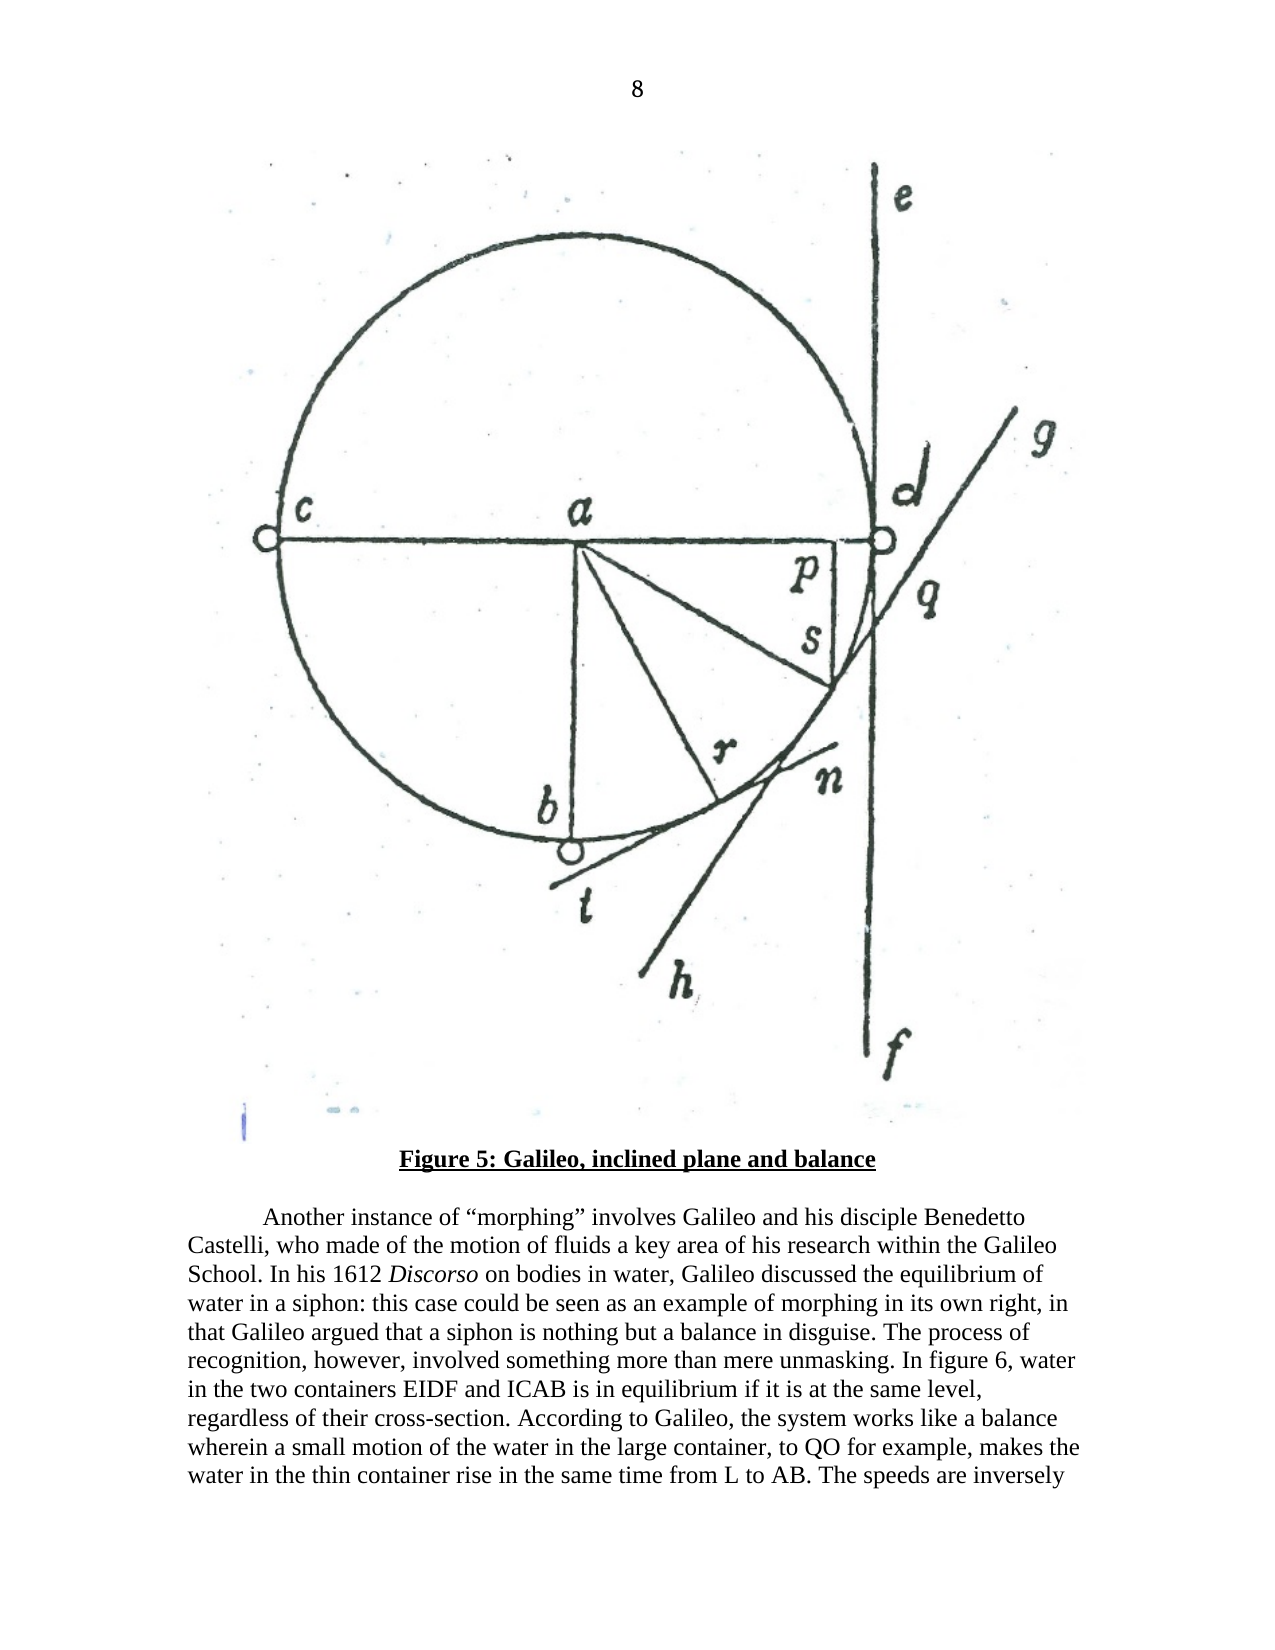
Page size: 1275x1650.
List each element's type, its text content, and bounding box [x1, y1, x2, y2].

text Figure 5: Galileo, inclined plane and balance [187, 1144, 1087, 1173]
picture [187, 150, 1088, 1144]
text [187, 1202, 1087, 1489]
